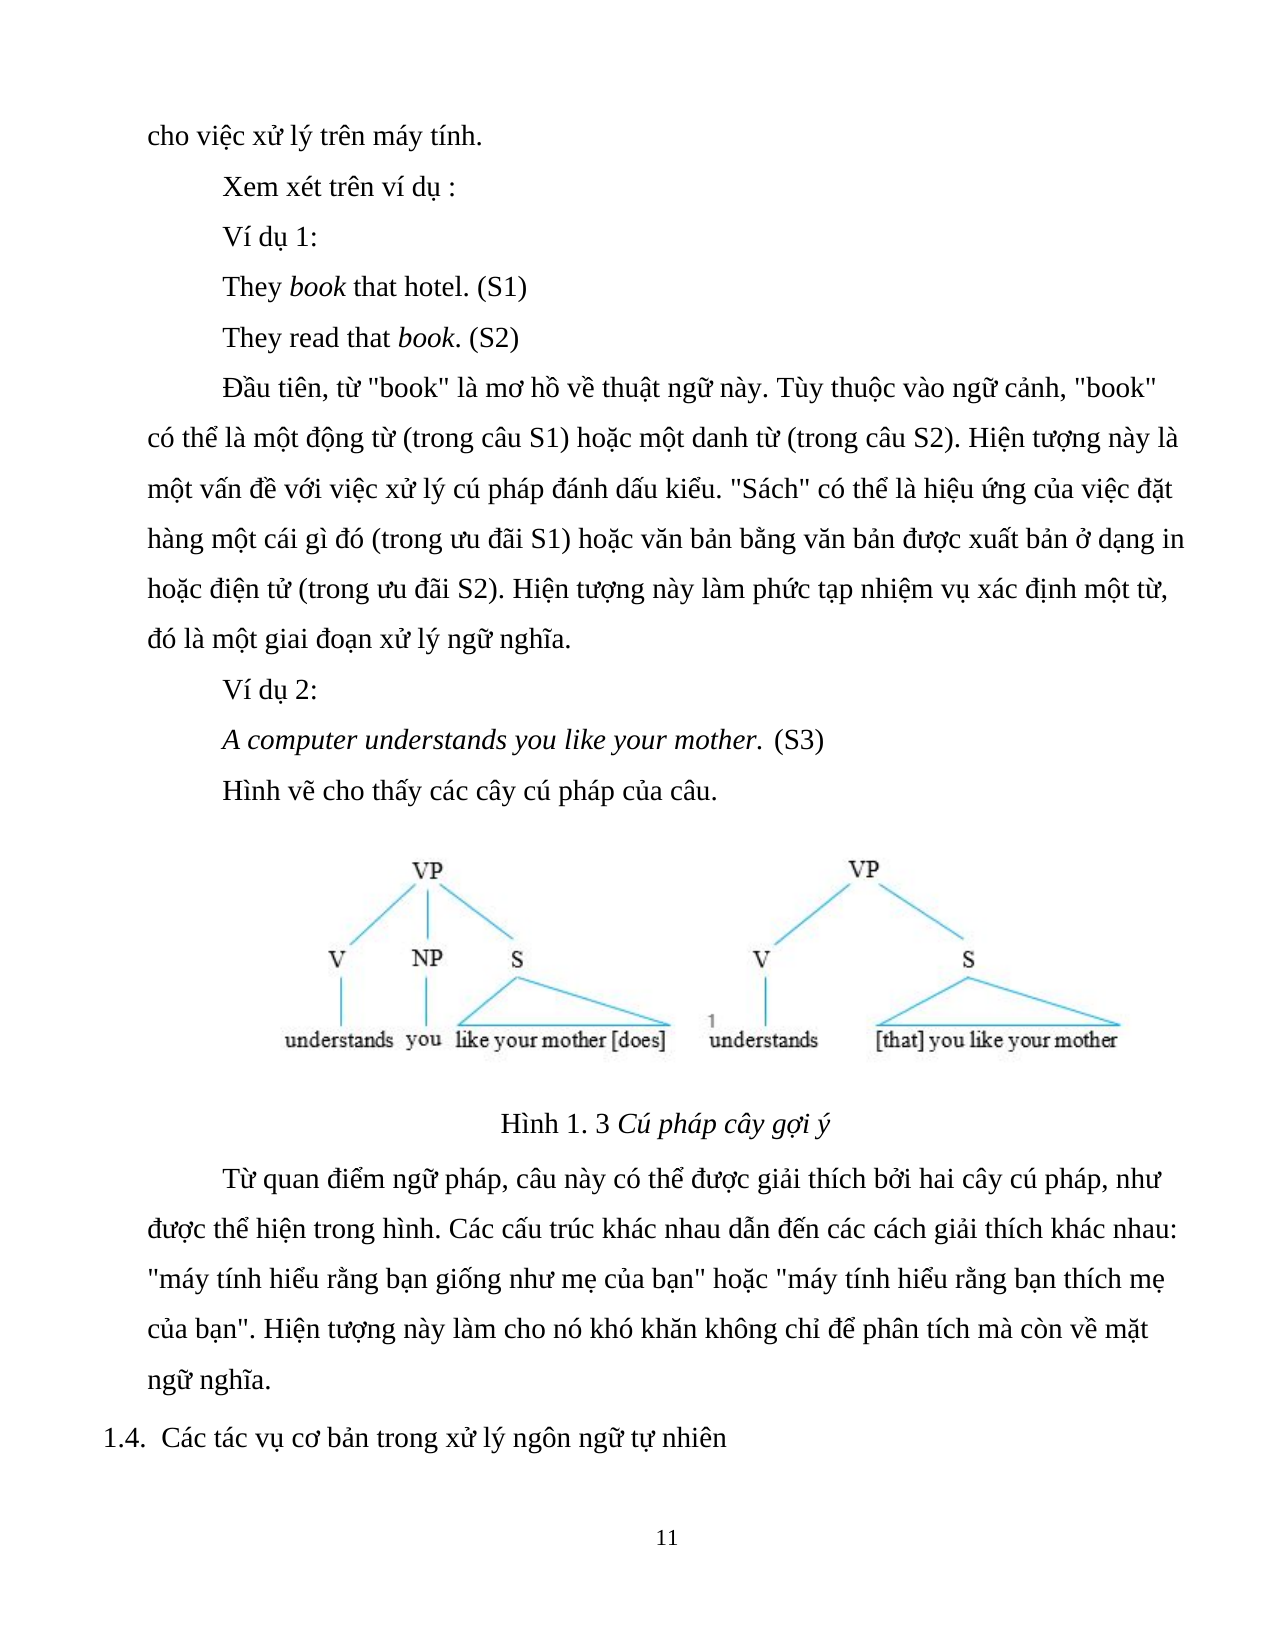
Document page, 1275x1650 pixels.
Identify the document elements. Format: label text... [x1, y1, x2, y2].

text Hình 1. 3 Cú pháp cây gợi ý [147, 1106, 1186, 1140]
text A computer understands you like your mother. (S3) [147, 722, 1186, 756]
text Từ quan điểm ngữ pháp, câu này có thể được giải thích bởi hai cây cú pháp, như được thể hiện trong hình. Các cấu trúc khác nhau dẫn đến các cách giải thích khác nhau: "máy tính hiểu rằng bạn giống như mẹ của bạn" hoặc "máy tính hiểu rằng bạn thích mẹ của bạn". Hiện tượng này làm cho nó khó khăn không chỉ để phân tích mà còn về mặt ngữ nghĩa. [147, 1161, 1186, 1396]
text Xem xét trên ví dụ : [147, 169, 1186, 202]
text They book that hotel. (S1) [147, 269, 1186, 303]
text Ví dụ 2: [147, 672, 1186, 706]
subtitle 1.4. Các tác vụ cơ bản trong xử lý ngôn ngữ tự nhiên [103, 1420, 997, 1453]
text Hình vẽ cho thấy các cây cú pháp của câu. [147, 773, 1186, 806]
text They read that book. (S2) [147, 320, 1186, 353]
text Ví dụ 1: [147, 219, 1186, 253]
picture [222, 822, 1188, 1094]
